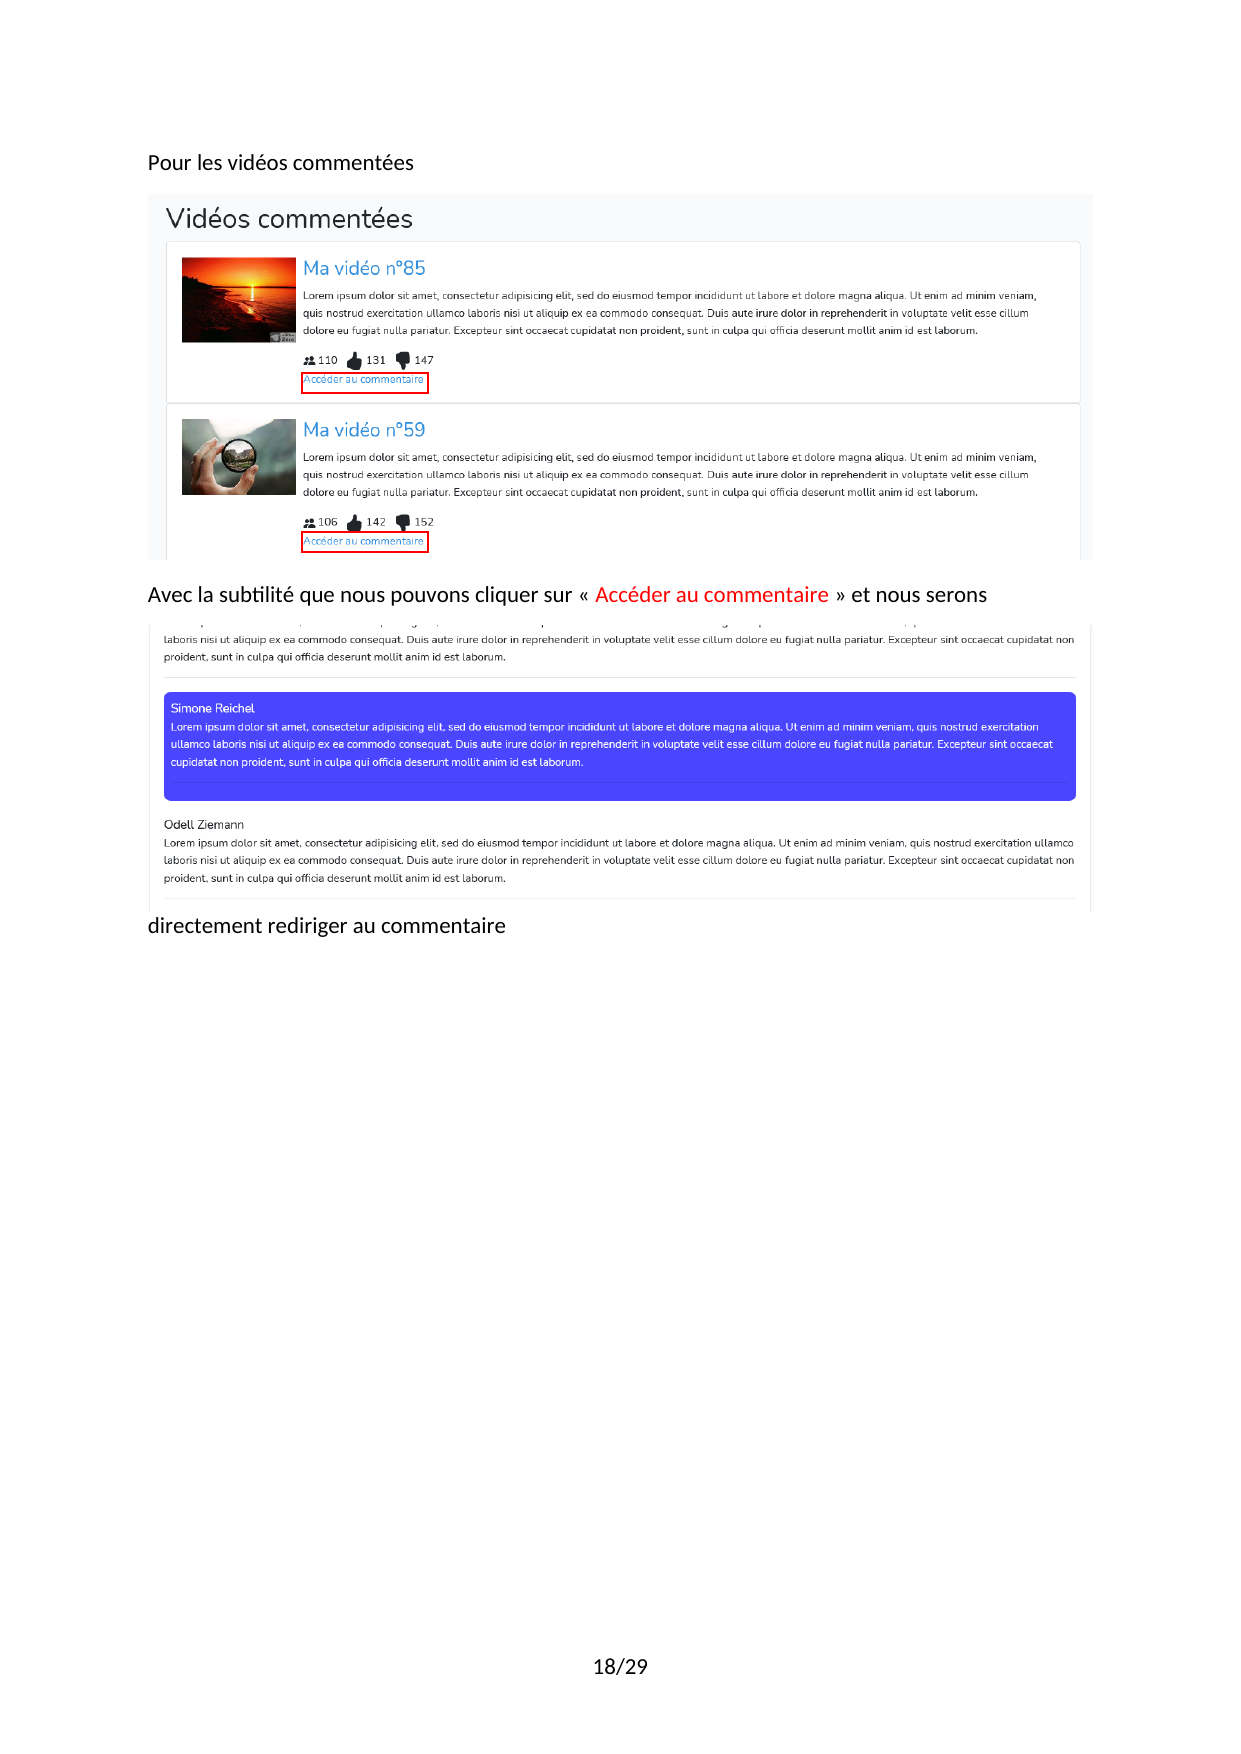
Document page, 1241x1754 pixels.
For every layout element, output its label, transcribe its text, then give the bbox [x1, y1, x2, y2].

picture [147, 194, 1093, 560]
picture [147, 625, 1093, 912]
text Avec la subtilité que nous pouvons cliquer sur « Accéder au commentaire » et nous serons directement rediriger au commentaire [148, 912, 1093, 939]
text Avec la subtilité que nous pouvons cliquer sur « Accéder au commentaire » et nous serons directement rediriger au commentaire [148, 560, 1093, 625]
text Pour les vidéos commentées [148, 148, 1093, 176]
